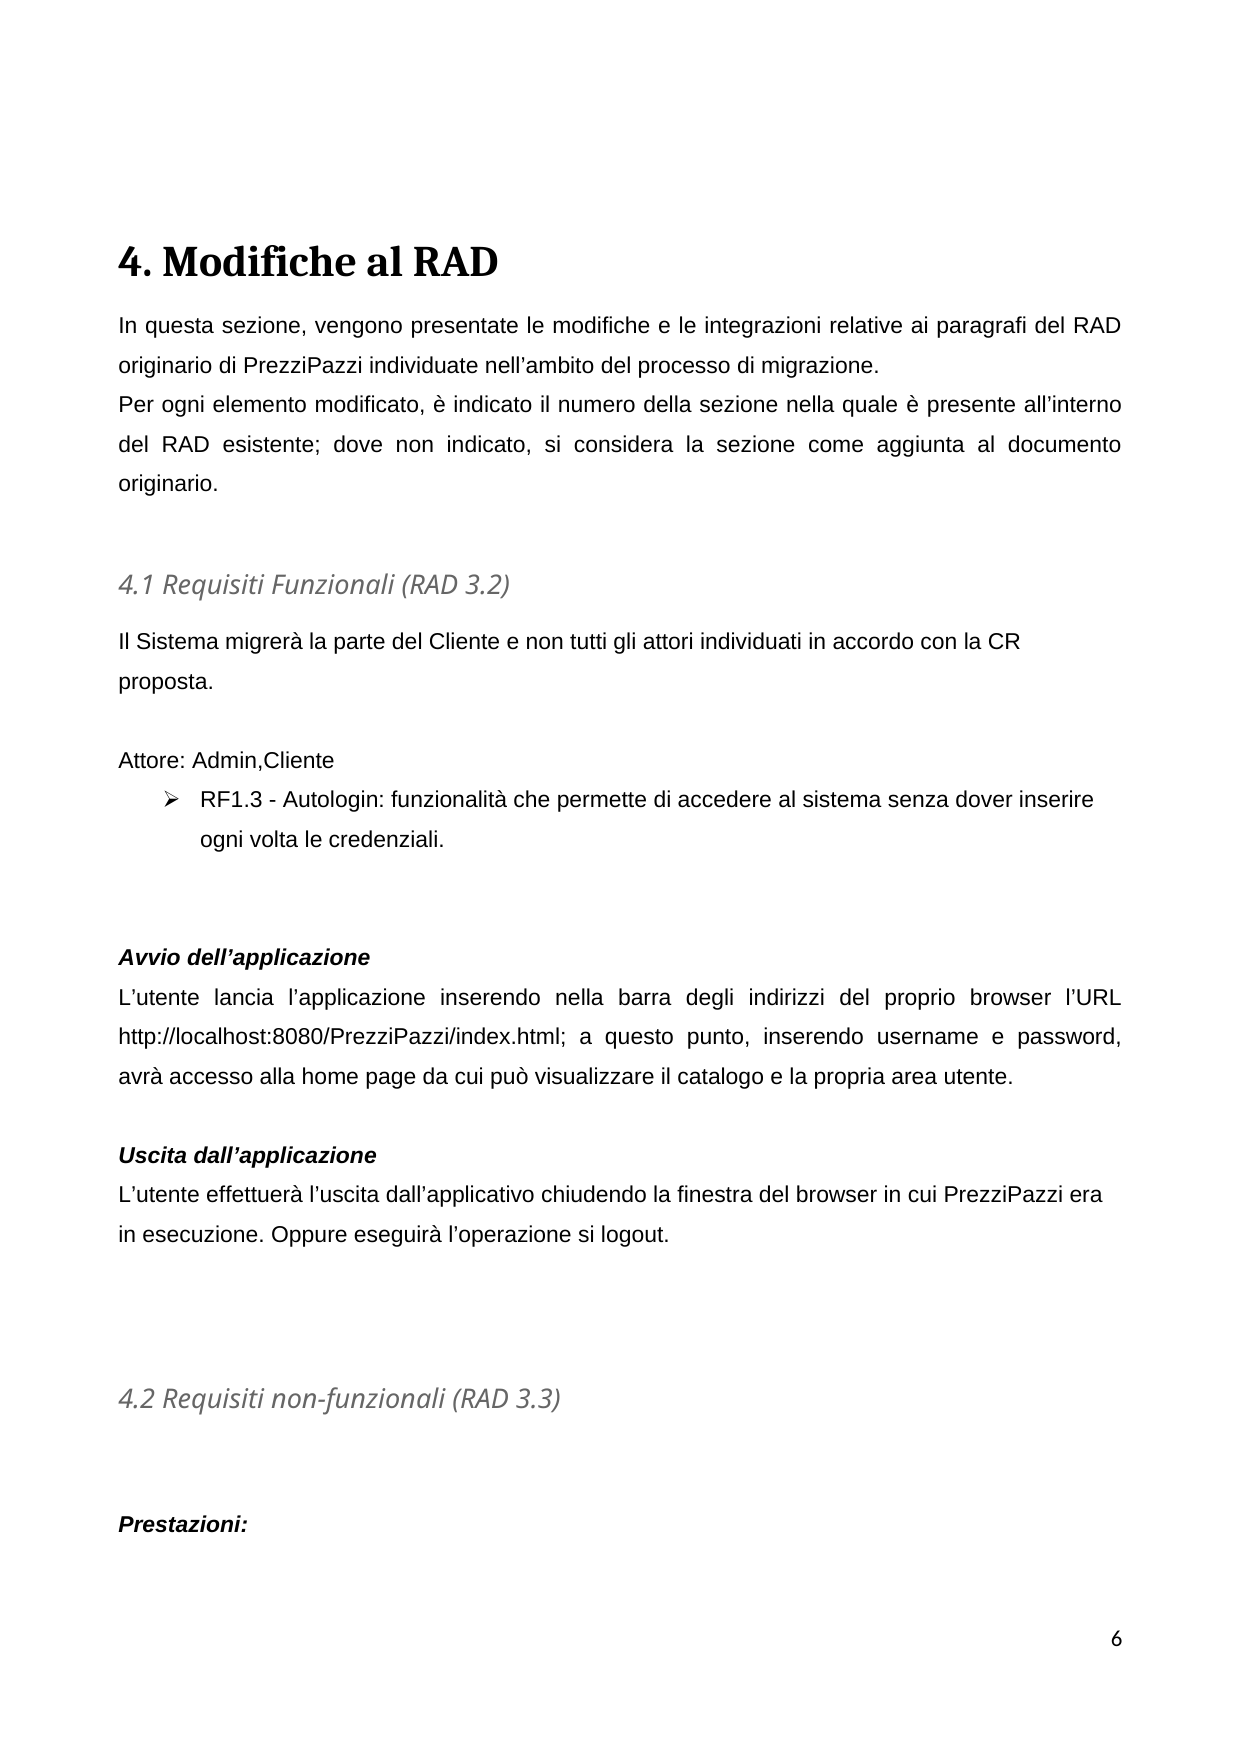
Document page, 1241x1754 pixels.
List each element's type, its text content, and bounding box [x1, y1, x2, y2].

text Il Sistema migrerà la parte del Cliente e non tutti gli attori individuati in accordo con la CR proposta. [118, 628, 1122, 694]
list RF1.3 - Autologin: funzionalità che permette di accedere al sistema senza dover inserire ogni volta le credenziali. [162, 786, 1122, 852]
text Attore: Admin,Cliente [118, 747, 1122, 773]
subtitle 4.2 Requisiti non-funzionali (RAD 3.3) [118, 1380, 1122, 1472]
text Uscita dall’applicazione [118, 1142, 1122, 1168]
text In questa sezione, vengono presentate le modifiche e le integrazioni relative ai paragrafi del RAD originario di PrezziPazzi individuate nell’ambito del processo di migrazione. [118, 312, 1122, 378]
subtitle 4.1 Requisiti Funzionali (RAD 3.2) [118, 565, 1122, 602]
text Per ogni elemento modificato, è indicato il numero della sezione nella quale è presente all’interno del RAD esistente; dove non indicato, si considera la sezione come aggiunta al documento originario. [118, 391, 1122, 497]
text L’utente effettuerà l’uscita dall’applicativo chiudendo la finestra del browser in cui PrezziPazzi era in esecuzione. Oppure eseguirà l’operazione si logout. [118, 1181, 1122, 1247]
text Prestazioni: [118, 1511, 1122, 1538]
text Avvio dell’applicazione [118, 944, 1122, 971]
text L’utente lancia l’applicazione inserendo nella barra degli indirizzi del proprio browser l’URL http://localhost:8080/PrezziPazzi/index.html; a questo punto, inserendo username e password, avrà accesso alla home page da cui può visualizzare il catalogo e la propria area utente. [118, 984, 1122, 1089]
subtitle 4. Modifiche al RAD [118, 237, 1122, 287]
